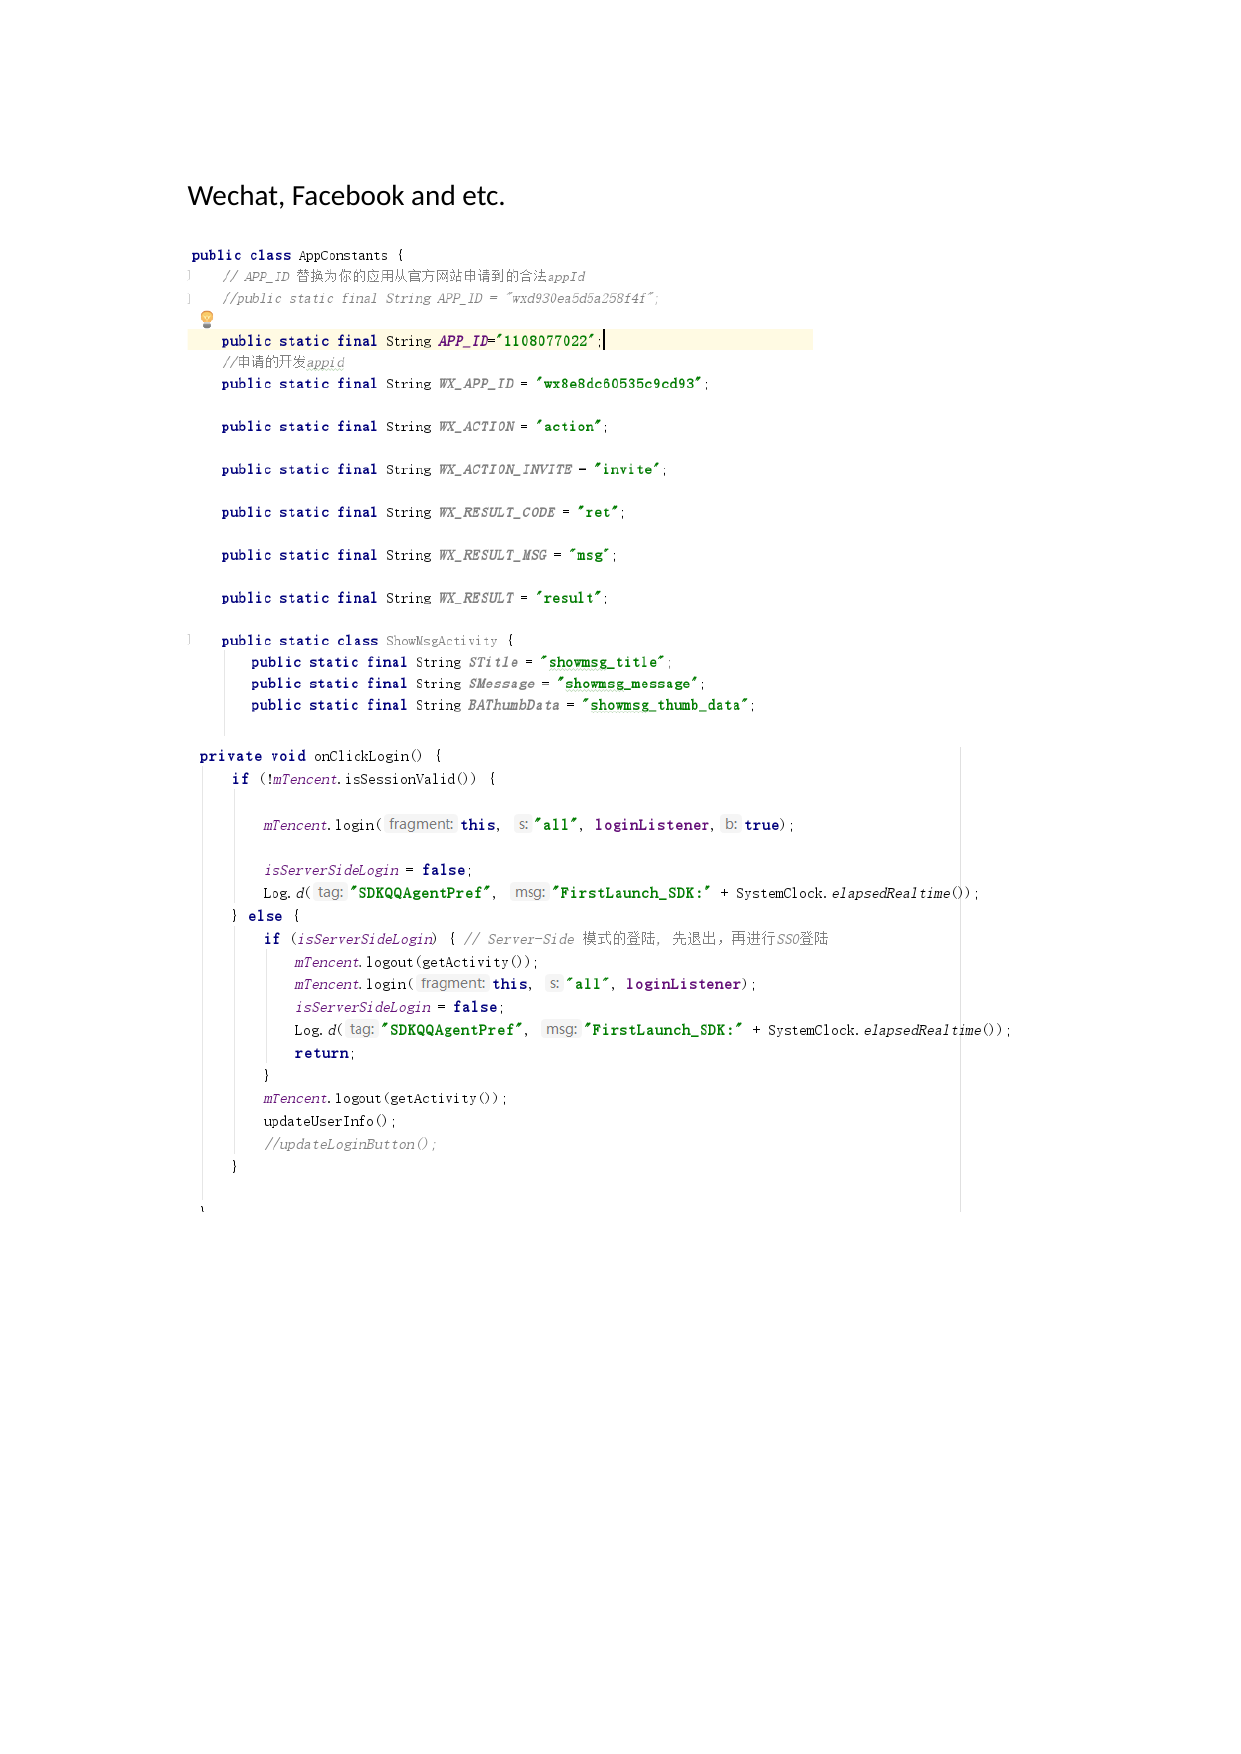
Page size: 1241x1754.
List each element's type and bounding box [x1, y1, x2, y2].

picture [187, 227, 813, 739]
picture [187, 747, 1052, 1212]
text [187, 162, 1053, 227]
